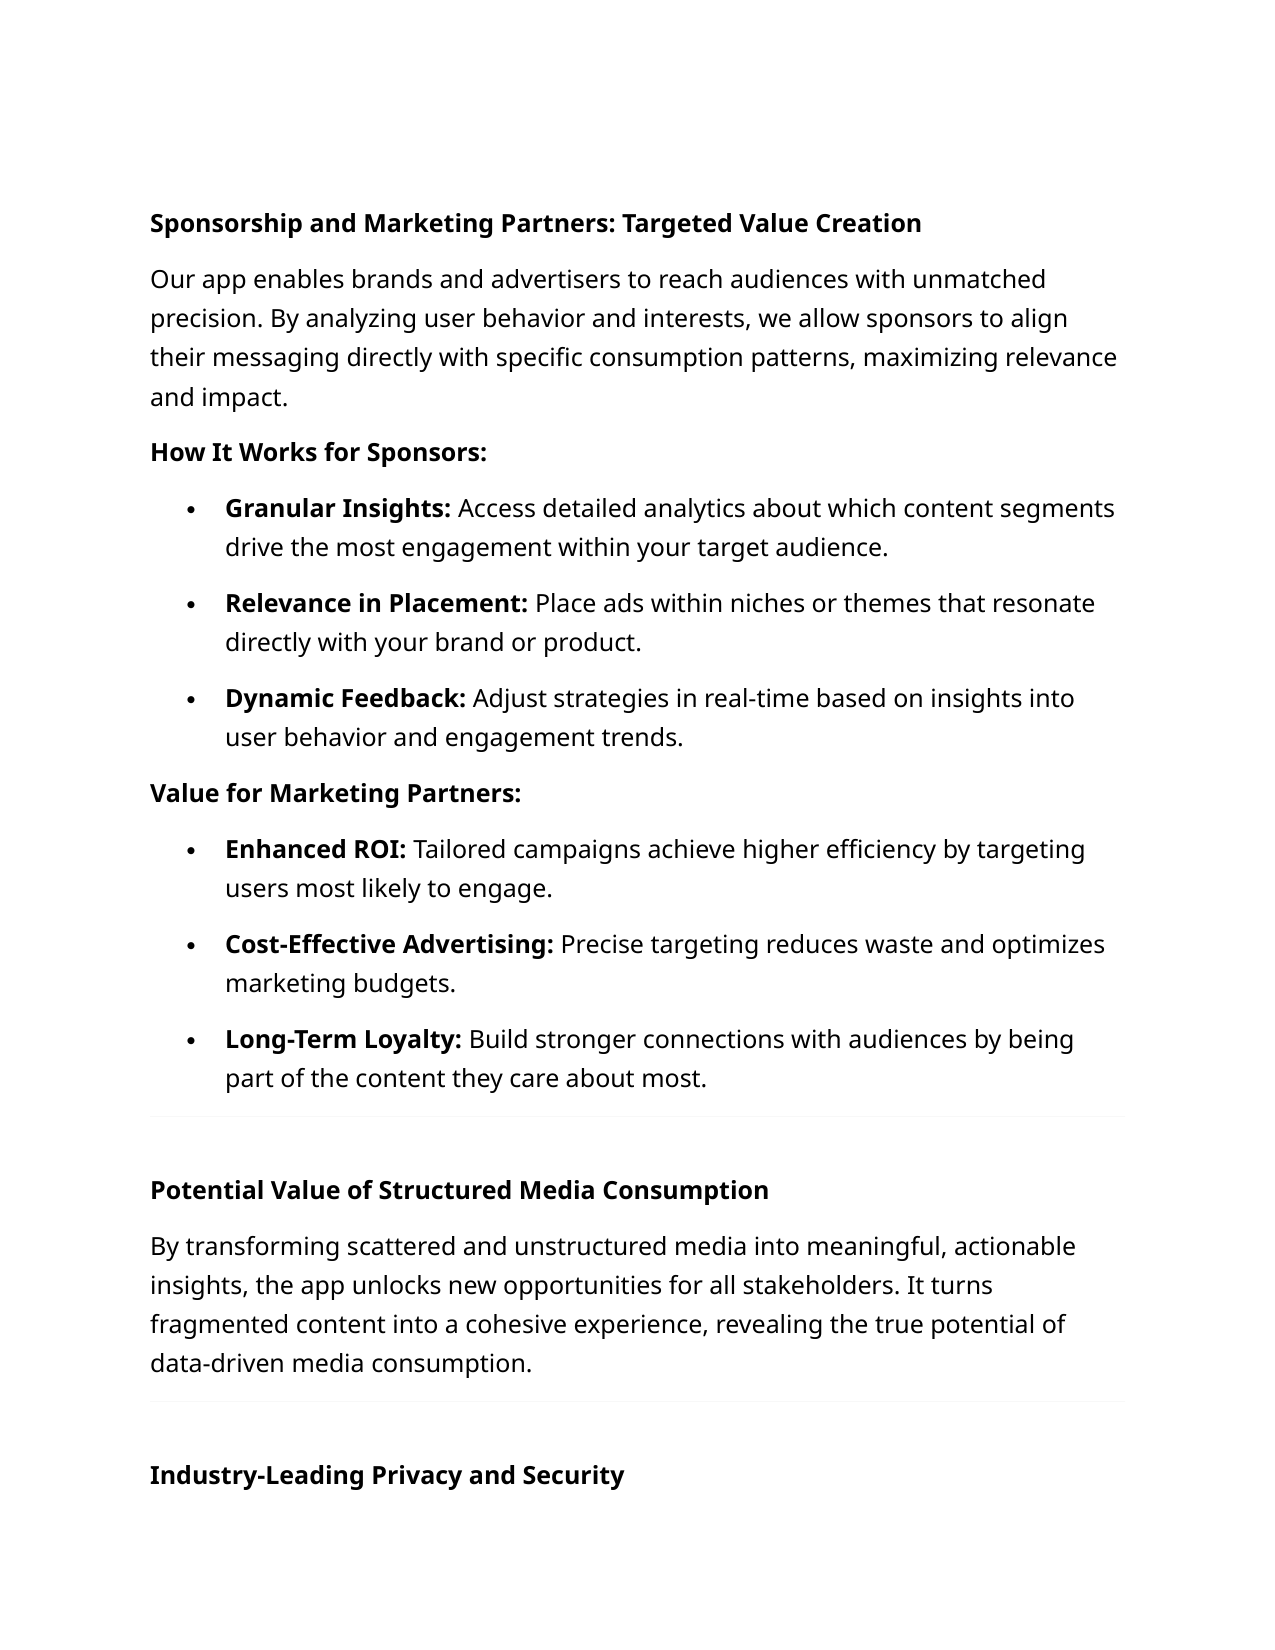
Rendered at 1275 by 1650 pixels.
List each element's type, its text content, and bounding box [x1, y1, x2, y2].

list Enhanced ROI: Tailored campaigns achieve higher efficiency by targeting users most likely to engage. [187, 832, 1125, 905]
list Relevance in Placement: Place ads within niches or themes that resonate directly with your brand or product. [187, 586, 1125, 659]
text Value for Marketing Partners: [150, 776, 1125, 810]
list Long-Term Loyalty: Build stronger connections with audiences by being part of the content they care about most. [187, 1022, 1125, 1095]
list Granular Insights: Access detailed analytics about which content segments drive the most engagement within your target audience. [187, 491, 1125, 564]
text By transforming scattered and unstructured media into meaningful, actionable insights, the app unlocks new opportunities for all stakeholders. It turns fragmented content into a cohesive experience, revealing the true potential of data-driven media consumption. [150, 1228, 1125, 1380]
list Dynamic Feedback: Adjust strategies in real-time based on insights into user behavior and engagement trends. [187, 681, 1125, 754]
text Industry-Leading Privacy and Security [150, 1457, 1125, 1492]
text Potential Value of Structured Media Consumption [150, 1172, 1125, 1207]
text How It Works for Sponsors: [150, 435, 1125, 469]
text Our app enables brands and advertisers to reach audiences with unmatched precision. By analyzing user behavior and interests, we allow sponsors to align their messaging directly with specific consumption patterns, maximizing relevance and impact. [150, 262, 1125, 413]
text Sponsorship and Marketing Partners: Targeted Value Creation [150, 206, 1125, 240]
list Cost-Effective Advertising: Precise targeting reduces waste and optimizes marketing budgets. [187, 927, 1125, 1000]
